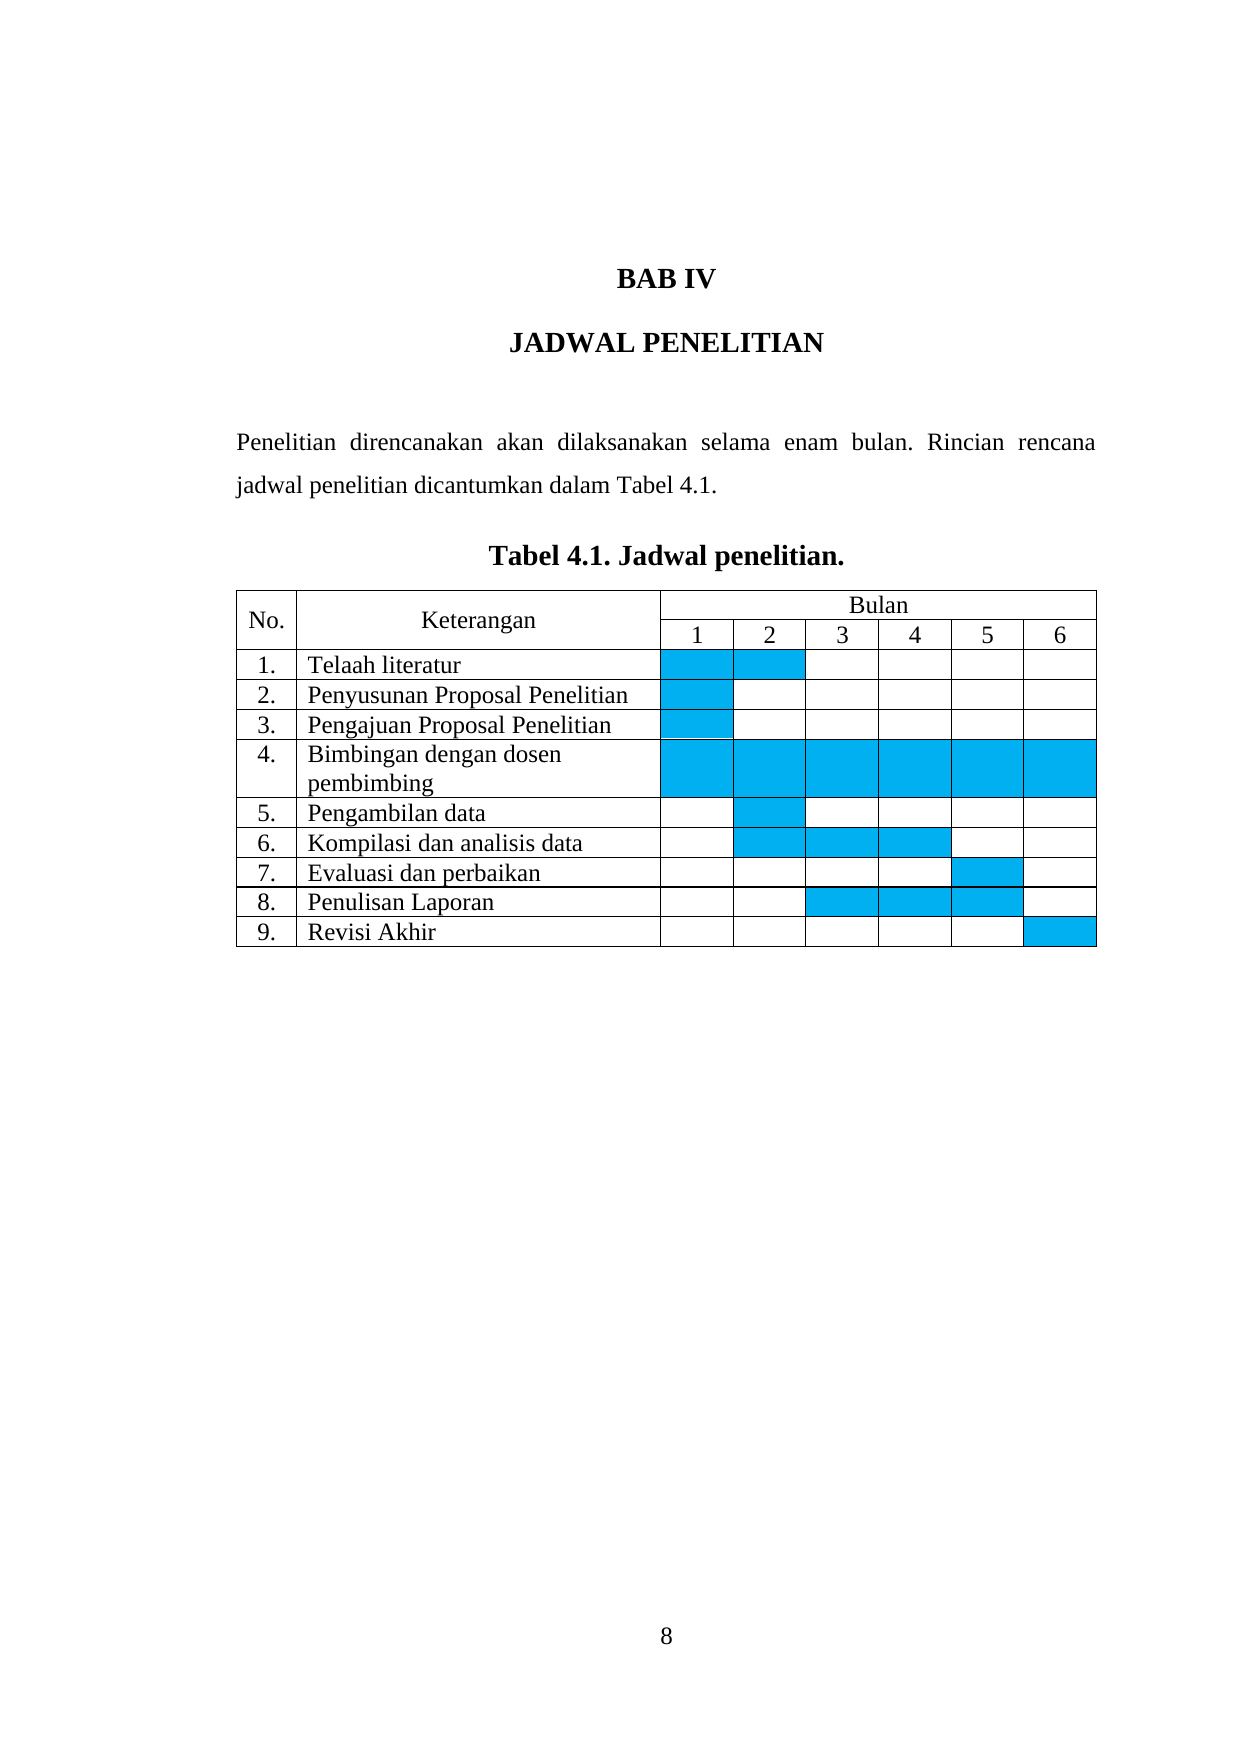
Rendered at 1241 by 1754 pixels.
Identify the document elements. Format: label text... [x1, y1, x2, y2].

table_cell Kompilasi dan analisis data [297, 828, 660, 857]
table_cell [952, 680, 1023, 709]
table_cell [661, 917, 733, 946]
table_cell [1024, 680, 1096, 709]
table_cell [734, 798, 805, 827]
table_cell 6 [1024, 620, 1096, 649]
table_cell 9. [237, 917, 296, 946]
table_cell Penyusunan Proposal Penelitian [297, 680, 660, 709]
table_cell [1024, 917, 1096, 946]
text Penelitian direncanakan akan dilaksanakan selama enam bulan. Rincian rencana jadwal penelitian dicantumkan dalam Tabel 4.1. [236, 427, 1097, 499]
table_cell 2 [734, 620, 805, 649]
text Tabel 4.1. Jadwal penelitian. [236, 538, 1097, 572]
table_header No. [237, 591, 296, 649]
table_cell [806, 888, 878, 916]
table_cell 8. [237, 888, 296, 916]
table_cell 1. [237, 650, 296, 679]
table_cell [1024, 710, 1096, 738]
table_cell [952, 650, 1023, 679]
table_cell [806, 740, 878, 797]
table_cell [806, 917, 878, 946]
table_cell 1 [661, 620, 733, 649]
table_cell [734, 858, 805, 886]
table_header Bulan [661, 591, 1096, 619]
table_cell [879, 740, 951, 797]
table_cell [734, 740, 805, 797]
table_cell [806, 650, 878, 679]
table_cell [879, 888, 951, 916]
table_cell Revisi Akhir [297, 917, 660, 946]
table_cell Bimbingan dengan dosen pembimbing [297, 740, 660, 797]
table_cell Evaluasi dan perbaikan [297, 858, 660, 886]
table_cell [952, 888, 1023, 916]
table_cell [1024, 798, 1096, 827]
table_cell [952, 798, 1023, 827]
table_cell [1024, 828, 1096, 857]
table_cell [661, 650, 733, 679]
table_cell 3 [806, 620, 878, 649]
table_cell [734, 680, 805, 709]
table_cell [1024, 740, 1096, 797]
table_cell 5 [952, 620, 1023, 649]
table_cell [1024, 888, 1096, 916]
table_cell [734, 710, 805, 738]
table_cell [806, 680, 878, 709]
table_cell 2. [237, 680, 296, 709]
table_cell 5. [237, 798, 296, 827]
table_cell 4. [237, 740, 296, 797]
table_cell [952, 828, 1023, 857]
table_cell [661, 740, 733, 797]
table_cell Pengambilan data [297, 798, 660, 827]
table_cell [734, 828, 805, 857]
table_cell Telaah literatur [297, 650, 660, 679]
table_header Keterangan [297, 591, 660, 649]
table_cell [661, 680, 733, 709]
table_cell [952, 740, 1023, 797]
table_cell [879, 650, 951, 679]
table_cell [734, 650, 805, 679]
table_cell Penulisan Laporan [297, 888, 660, 916]
table_cell [879, 828, 951, 857]
table_cell [1024, 858, 1096, 886]
table_cell [879, 680, 951, 709]
table_cell [661, 828, 733, 857]
table_cell [879, 798, 951, 827]
table_cell [952, 917, 1023, 946]
subtitle JADWAL PENELITIAN [236, 325, 1097, 358]
table_cell [661, 798, 733, 827]
table_cell [952, 858, 1023, 886]
table_cell [806, 858, 878, 886]
table_cell [806, 828, 878, 857]
table_cell [952, 710, 1023, 738]
table_cell Pengajuan Proposal Penelitian [297, 710, 660, 738]
table_cell [879, 917, 951, 946]
table_cell [806, 798, 878, 827]
table_cell [734, 888, 805, 916]
table_cell [734, 917, 805, 946]
table_cell [806, 710, 878, 738]
table_cell [661, 858, 733, 886]
table_cell [661, 710, 733, 738]
table_cell [661, 888, 733, 916]
table_cell 4 [879, 620, 951, 649]
subtitle BAB IV [236, 261, 1097, 295]
table_cell 3. [237, 710, 296, 738]
table_cell [879, 710, 951, 738]
table_cell 7. [237, 858, 296, 886]
table_cell [1024, 650, 1096, 679]
table_cell [879, 858, 951, 886]
table_cell 6. [237, 828, 296, 857]
